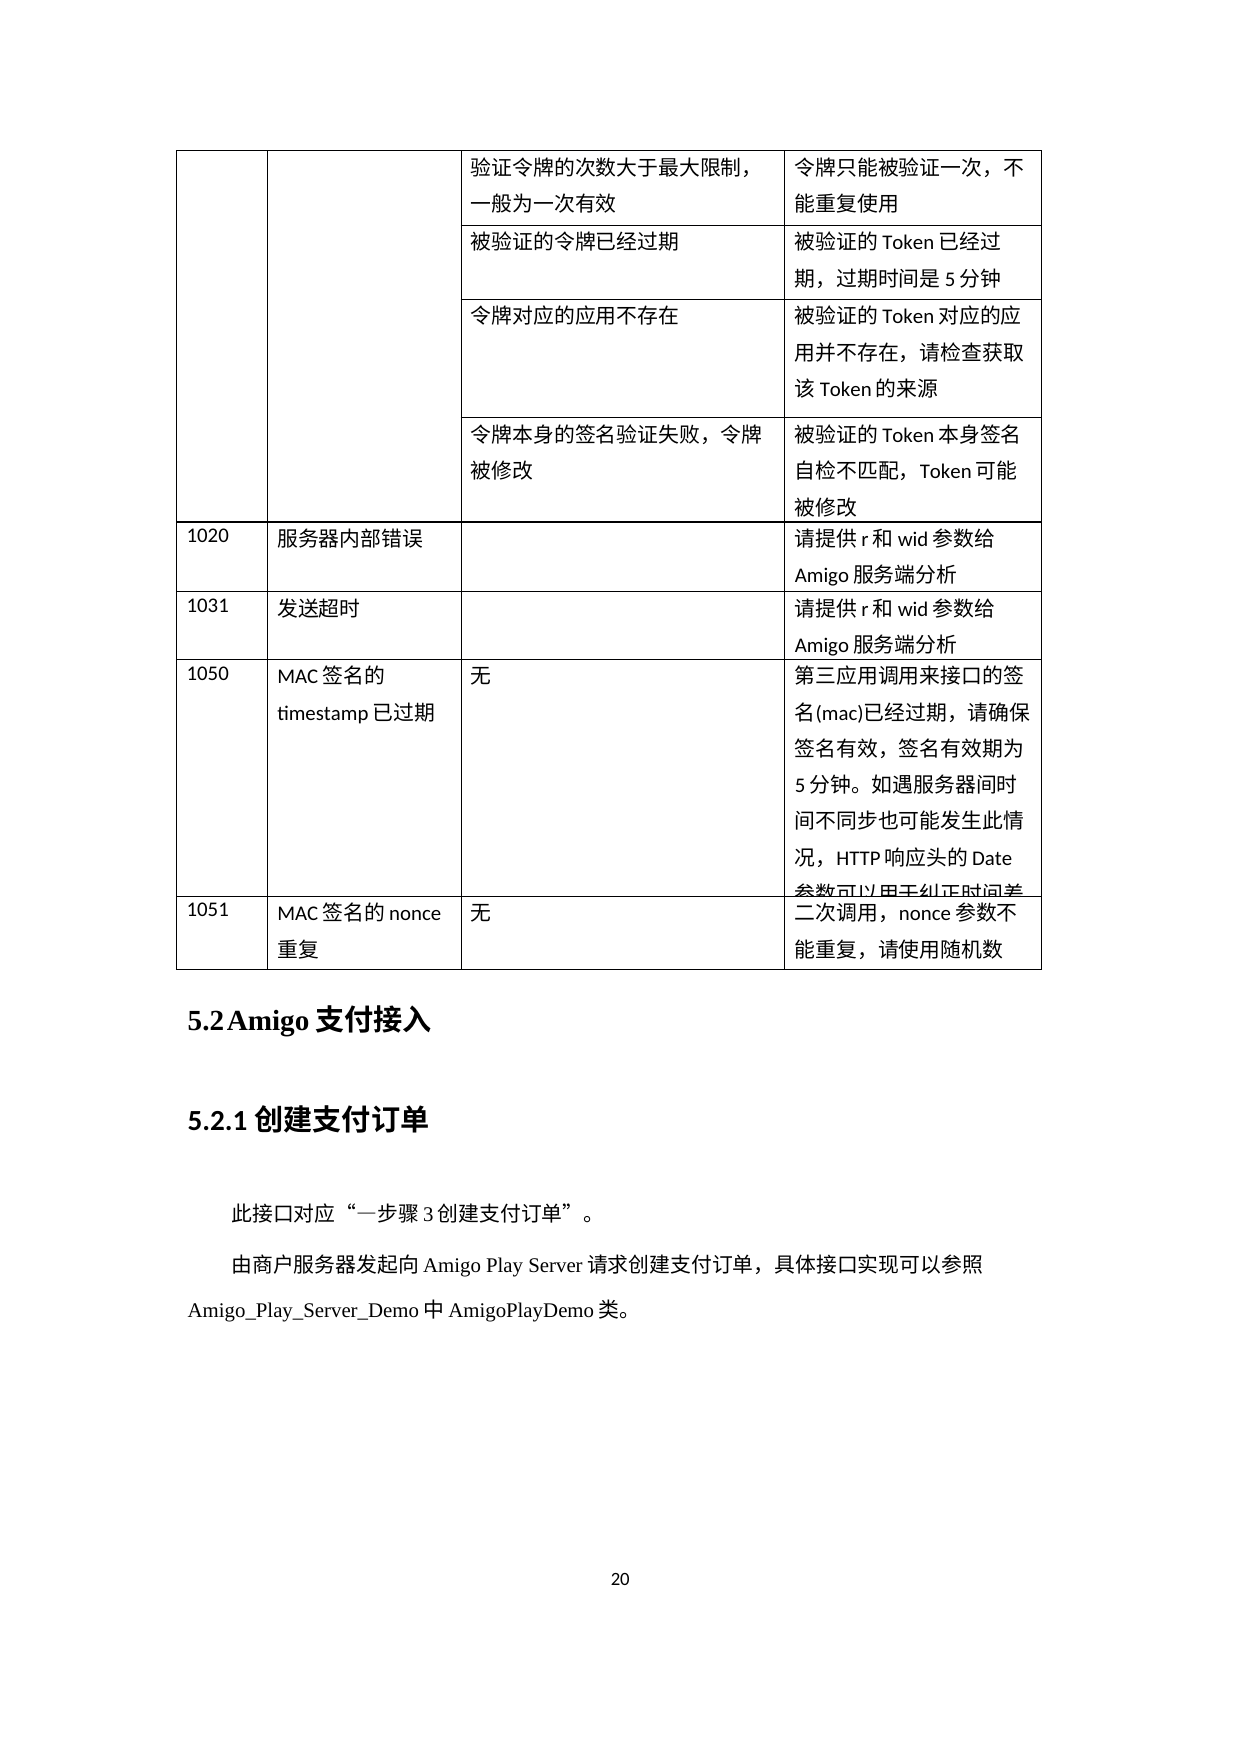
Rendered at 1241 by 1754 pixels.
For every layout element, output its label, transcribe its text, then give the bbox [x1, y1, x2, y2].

table_cell 无 [462, 897, 784, 969]
table_cell 被验证的令牌已经过期 [462, 226, 784, 298]
subtitle 5.2.1 创建支付订单 [187, 1097, 1053, 1139]
table_cell 令牌本身的签名验证失败，令牌被修改 [462, 418, 784, 521]
table_cell MAC签名的timestamp已过期 [268, 660, 461, 896]
table_cell 1020 [177, 523, 267, 591]
table_cell 被验证的Token本身签名自检不匹配，Token可能被修改 [785, 418, 1041, 521]
table_cell 发送超时 [268, 592, 461, 659]
table_cell [462, 523, 784, 591]
subtitle Amigo支付接入 [187, 997, 1053, 1039]
table_cell 1031 [177, 592, 267, 659]
table_cell 1050 [177, 660, 267, 896]
table_cell [462, 592, 784, 659]
table_cell 被验证的Token对应的应用并不存在，请检查获取该Token的来源 [785, 300, 1041, 417]
table_cell 1051 [177, 897, 267, 969]
text 此接口对应“—步骤3创建支付订单”。 [187, 1197, 1053, 1227]
table_cell 服务器内部错误 [268, 523, 461, 591]
table_cell 二次调用，nonce参数不能重复，请使用随机数 [785, 897, 1041, 969]
table_cell 无 [462, 660, 784, 896]
table_cell 第三应用调用来接口的签名(mac)已经过期，请确保签名有效，签名有效期为5分钟。如遇服务器间时间不同步也可能发生此情况，HTTP响应头的Date参数可以用于纠正时间差 [785, 660, 1041, 896]
table_cell MAC签名的nonce重复 [268, 897, 461, 969]
text 由商户服务器发起向Amigo Play Server请求创建支付订单，具体接口实现可以参照Amigo_Play_Server_Demo中AmigoPlayDemo类。 [187, 1248, 1053, 1323]
table_cell 请提供r和wid参数给Amigo服务端分析 [785, 523, 1041, 591]
table_cell 验证令牌的次数大于最大限制，一般为一次有效 [462, 151, 784, 224]
table_cell 被验证的Token已经过期，过期时间是5分钟 [785, 226, 1041, 298]
table_cell 令牌只能被验证一次，不能重复使用 [785, 151, 1041, 224]
table_cell 令牌对应的应用不存在 [462, 300, 784, 417]
table_cell 请提供r和wid参数给Amigo服务端分析 [785, 592, 1041, 659]
